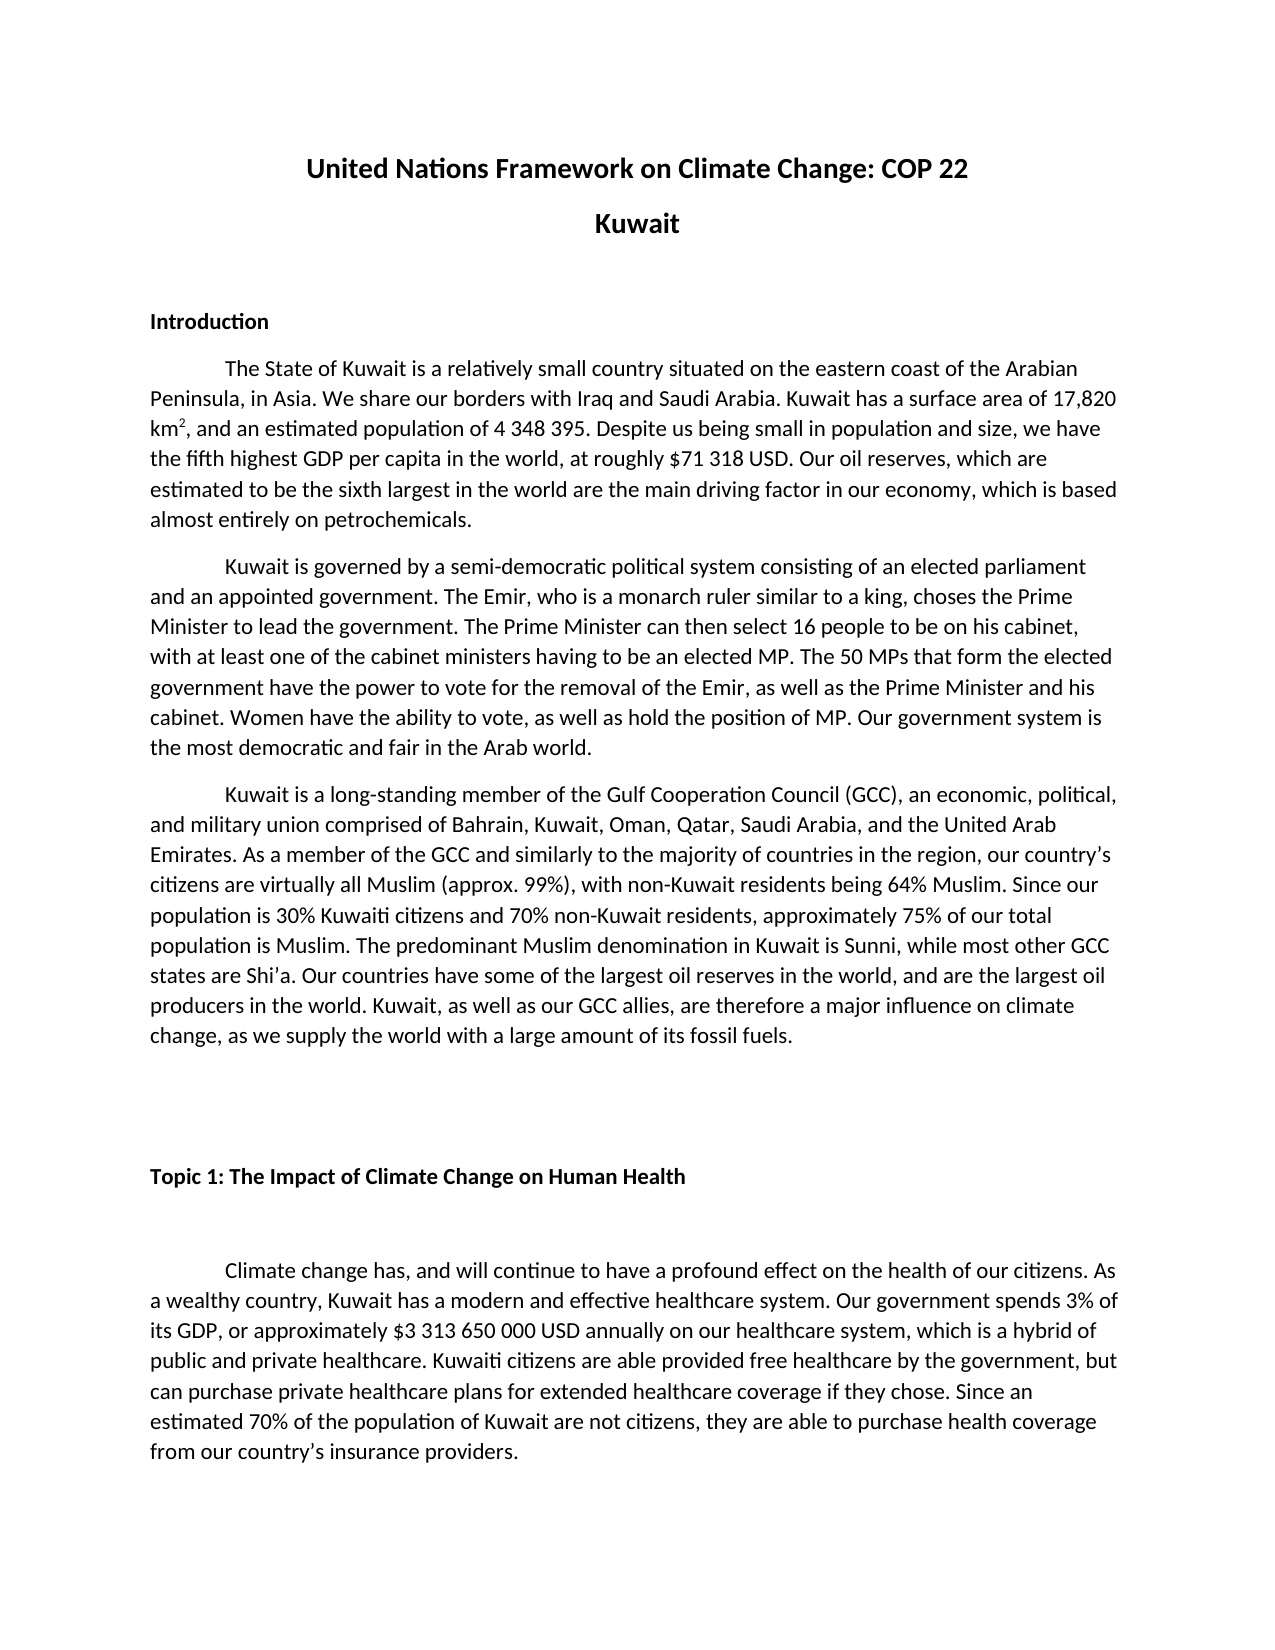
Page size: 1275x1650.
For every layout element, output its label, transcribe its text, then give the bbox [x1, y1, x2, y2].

text Kuwait [150, 205, 1125, 241]
text Kuwait is governed by a semi-democratic political system consisting of an elected parliament and an appointed government. The Emir, who is a monarch ruler similar to a king, choses the Prime Minister to lead the government. The Prime Minister can then select 16 people to be on his cabinet, with at least one of the cabinet ministers having to be an elected MP. The 50 MPs that form the elected government have the power to vote for the removal of the Emir, as well as the Prime Minister and his cabinet. Women have the ability to vote, as well as hold the position of MP. Our government system is the most democratic and fair in the Arab world. [150, 552, 1125, 761]
text Climate change has, and will continue to have a profound effect on the health of our citizens. As a wealthy country, Kuwait has a modern and effective healthcare system. Our government spends 3% of its GDP, or approximately $3 313 650 000 USD annually on our healthcare system, which is a hybrid of public and private healthcare. Kuwaiti citizens are able provided free healthcare by the government, but can purchase private healthcare plans for extended healthcare coverage if they chose. Since an estimated 70% of the population of Kuwait are not citizens, they are able to purchase health coverage from our country’s insurance providers. [150, 1256, 1125, 1465]
text Topic 1: The Impact of Climate Change on Human Health [150, 1162, 1125, 1190]
text Introduction [150, 307, 1125, 335]
text The State of Kuwait is a relatively small country situated on the eastern coast of the Arabian Peninsula, in Asia. We share our borders with Iraq and Saudi Arabia. Kuwait has a surface area of 17,820 km2, and an estimated population of 4 348 395. Despite us being small in population and size, we have the fifth highest GDP per capita in the world, at roughly $71 318 USD. Our oil reserves, which are estimated to be the sixth largest in the world are the main driving factor in our economy, which is based almost entirely on petrochemicals. [150, 354, 1125, 533]
text United Nations Framework on Climate Change: COP 22 [150, 150, 1125, 186]
text Kuwait is a long-standing member of the Gulf Cooperation Council (GCC), an economic, political, and military union comprised of Bahrain, Kuwait, Oman, Qatar, Saudi Arabia, and the United Arab Emirates. As a member of the GCC and similarly to the majority of countries in the region, our country’s citizens are virtually all Muslim (approx. 99%), with non-Kuwait residents being 64% Muslim. Since our population is 30% Kuwaiti citizens and 70% non-Kuwait residents, approximately 75% of our total population is Muslim. The predominant Muslim denomination in Kuwait is Sunni, while most other GCC states are Shi’a. Our countries have some of the largest oil reserves in the world, and are the largest oil producers in the world. Kuwait, as well as our GCC allies, are therefore a major influence on climate change, as we supply the world with a large amount of its fossil fuels. [150, 780, 1125, 1050]
